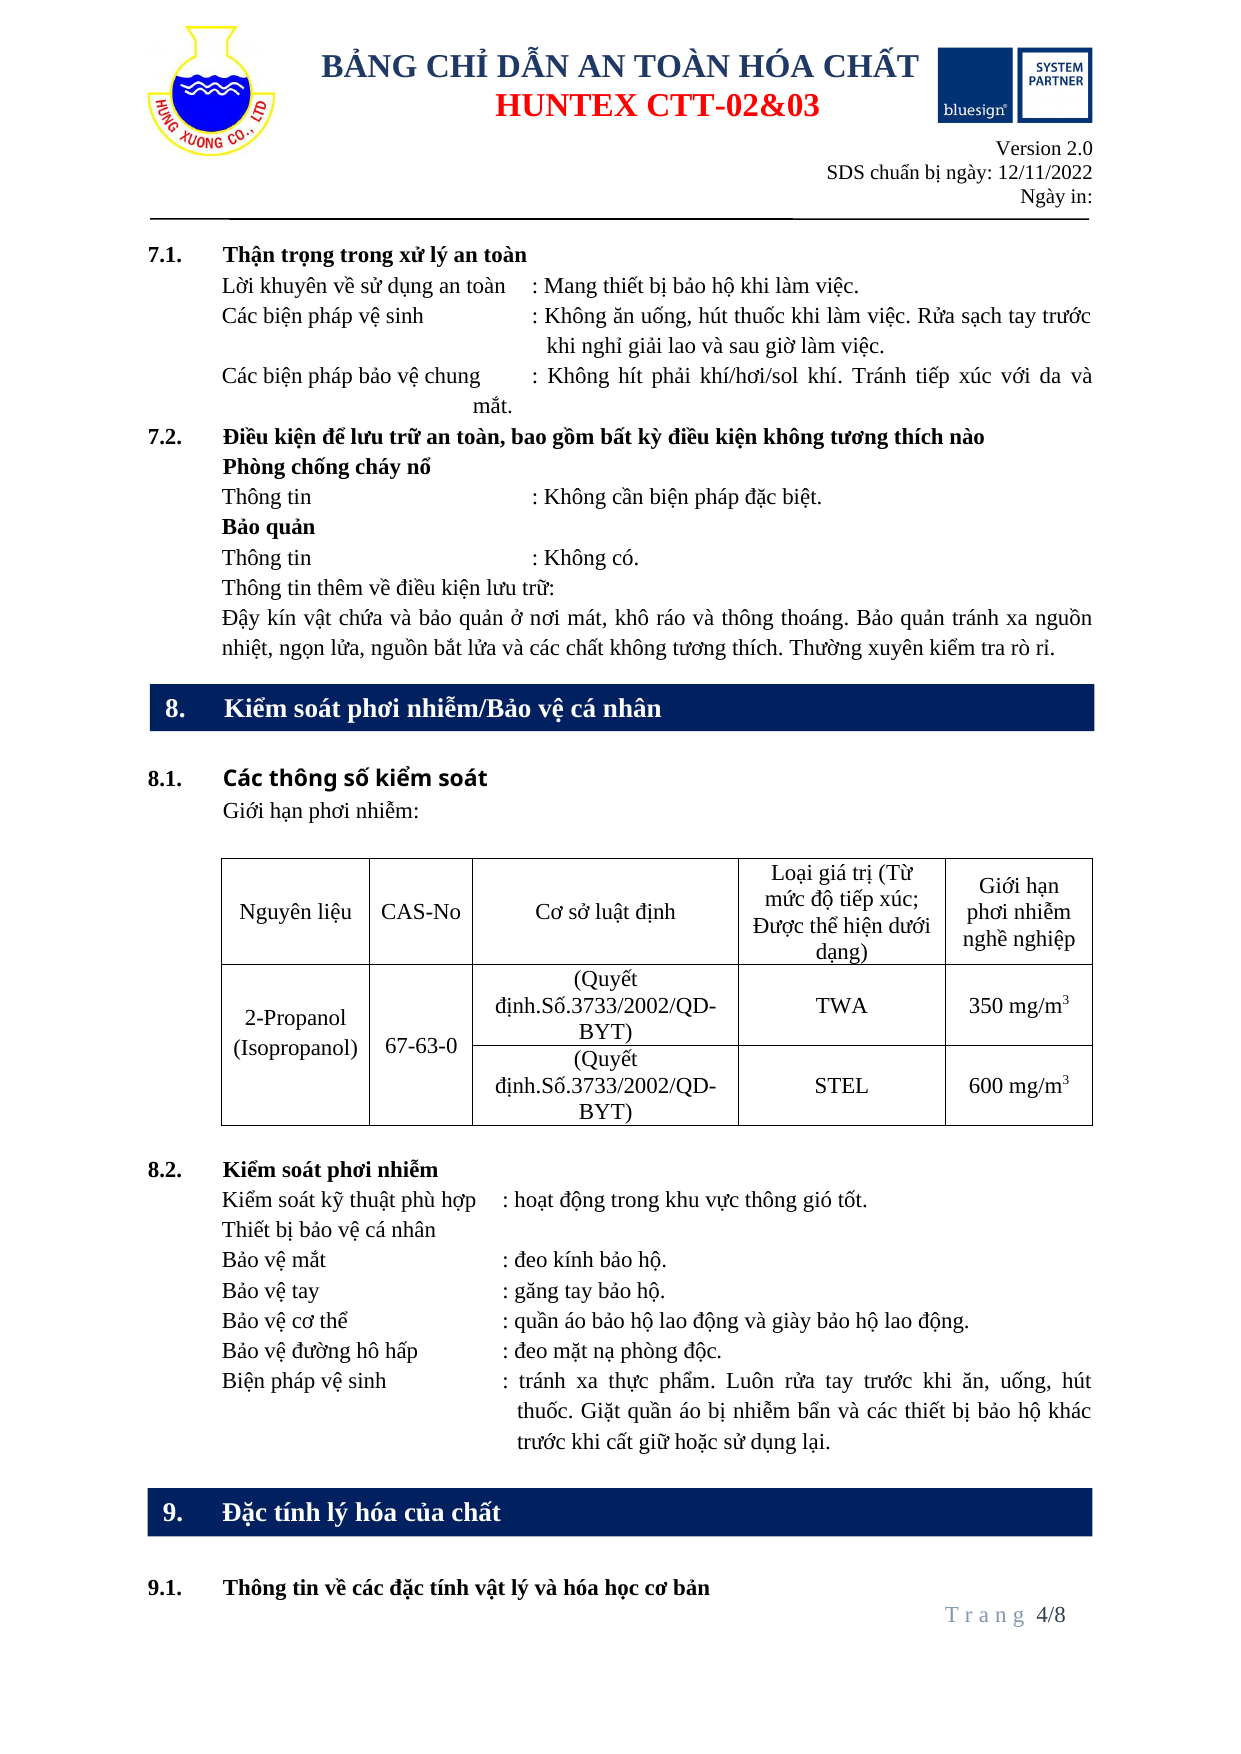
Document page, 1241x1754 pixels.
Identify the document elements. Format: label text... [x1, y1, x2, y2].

table_cell 350 mg/m3 [946, 965, 1092, 1044]
text Đậy kín vật chứa và bảo quản ở nơi mát, khô ráo và thông thoáng. Bảo quản tránh xa nguồn nhiệt, ngọn lửa, nguồn bắt lửa và các chất không tương thích. Thường xuyên kiểm tra rò rỉ. [222, 604, 1092, 661]
table_header Nguyên liệu [222, 859, 369, 964]
text Các biện pháp vệ sinh : Không ăn uống, hút thuốc khi làm việc. Rửa sạch tay trước khi nghỉ giải lao và sau giờ làm việc. [222, 302, 1092, 358]
table_cell 67-63-0 [370, 965, 472, 1124]
table_header CAS-No [370, 859, 472, 964]
text Bảo vệ cơ thể : quần áo bảo hộ lao động và giày bảo hộ lao động. [222, 1307, 1092, 1333]
table_cell (Quyết định.Số.3733/2002/QD-BYT) [473, 965, 738, 1044]
text 8.1. Các thông số kiểm soát [148, 762, 1092, 793]
table_cell STEL [739, 1046, 945, 1124]
table_cell 600 mg/m3 [946, 1046, 1092, 1124]
text 7.1. Thận trọng trong xử lý an toàn [148, 242, 1092, 268]
picture [147, 26, 275, 156]
text Bảo quản [148, 513, 1092, 540]
table_cell TWA [739, 965, 945, 1044]
text Các biện pháp bảo vệ chung : Không hít phải khí/hơi/sol khí. Tránh tiếp xúc với da và mắt. [222, 362, 1092, 419]
table_header Loại giá trị (Từ mức độ tiếp xúc; Được thể hiện dưới dạng) [739, 859, 945, 964]
text Biện pháp vệ sinh : tránh xa thực phẩm. Luôn rửa tay trước khi ăn, uống, hút thuốc. Giặt quần áo bị nhiễm bẩn và các thiết bị bảo hộ khác trước khi cất giữ hoặc sử dụng lại. [222, 1367, 1092, 1454]
text Bảo vệ đường hô hấp : đeo mặt nạ phòng độc. [222, 1337, 1092, 1363]
text 8.2. Kiểm soát phơi nhiễm [148, 1156, 1092, 1182]
table_header Giới hạn phơi nhiễm nghề nghiệp [946, 859, 1092, 964]
text 9.1. Thông tin về các đặc tính vật lý và hóa học cơ bản [148, 1574, 1092, 1601]
text Lời khuyên về sử dụng an toàn : Mang thiết bị bảo hộ khi làm việc. [222, 272, 1092, 298]
text Giới hạn phơi nhiễm: [148, 797, 1092, 824]
text Thông tin thêm về điều kiện lưu trữ: [148, 574, 1092, 600]
picture [937, 45, 1093, 125]
text Kiểm soát kỹ thuật phù hợp : hoạt động trong khu vực thông gió tốt. [148, 1186, 1092, 1212]
table_cell 2-Propanol (Isopropanol) [222, 965, 369, 1124]
text Phòng chống cháy nổ [148, 453, 1092, 479]
text Thiết bị bảo vệ cá nhân [148, 1216, 1092, 1243]
table_cell (Quyết định.Số.3733/2002/QD-BYT) [473, 1046, 738, 1124]
text Thông tin : Không có. [148, 544, 1092, 570]
text Bảo vệ tay : găng tay bảo hộ. [148, 1277, 1092, 1303]
table_header Cơ sở luật định [473, 859, 738, 964]
text Bảo vệ mắt : đeo kính bảo hộ. [148, 1246, 1092, 1273]
text 7.2. Điều kiện để lưu trữ an toàn, bao gồm bất kỳ điều kiện không tương thích nào [148, 423, 1092, 449]
text Thông tin : Không cần biện pháp đặc biệt. [148, 483, 1092, 509]
